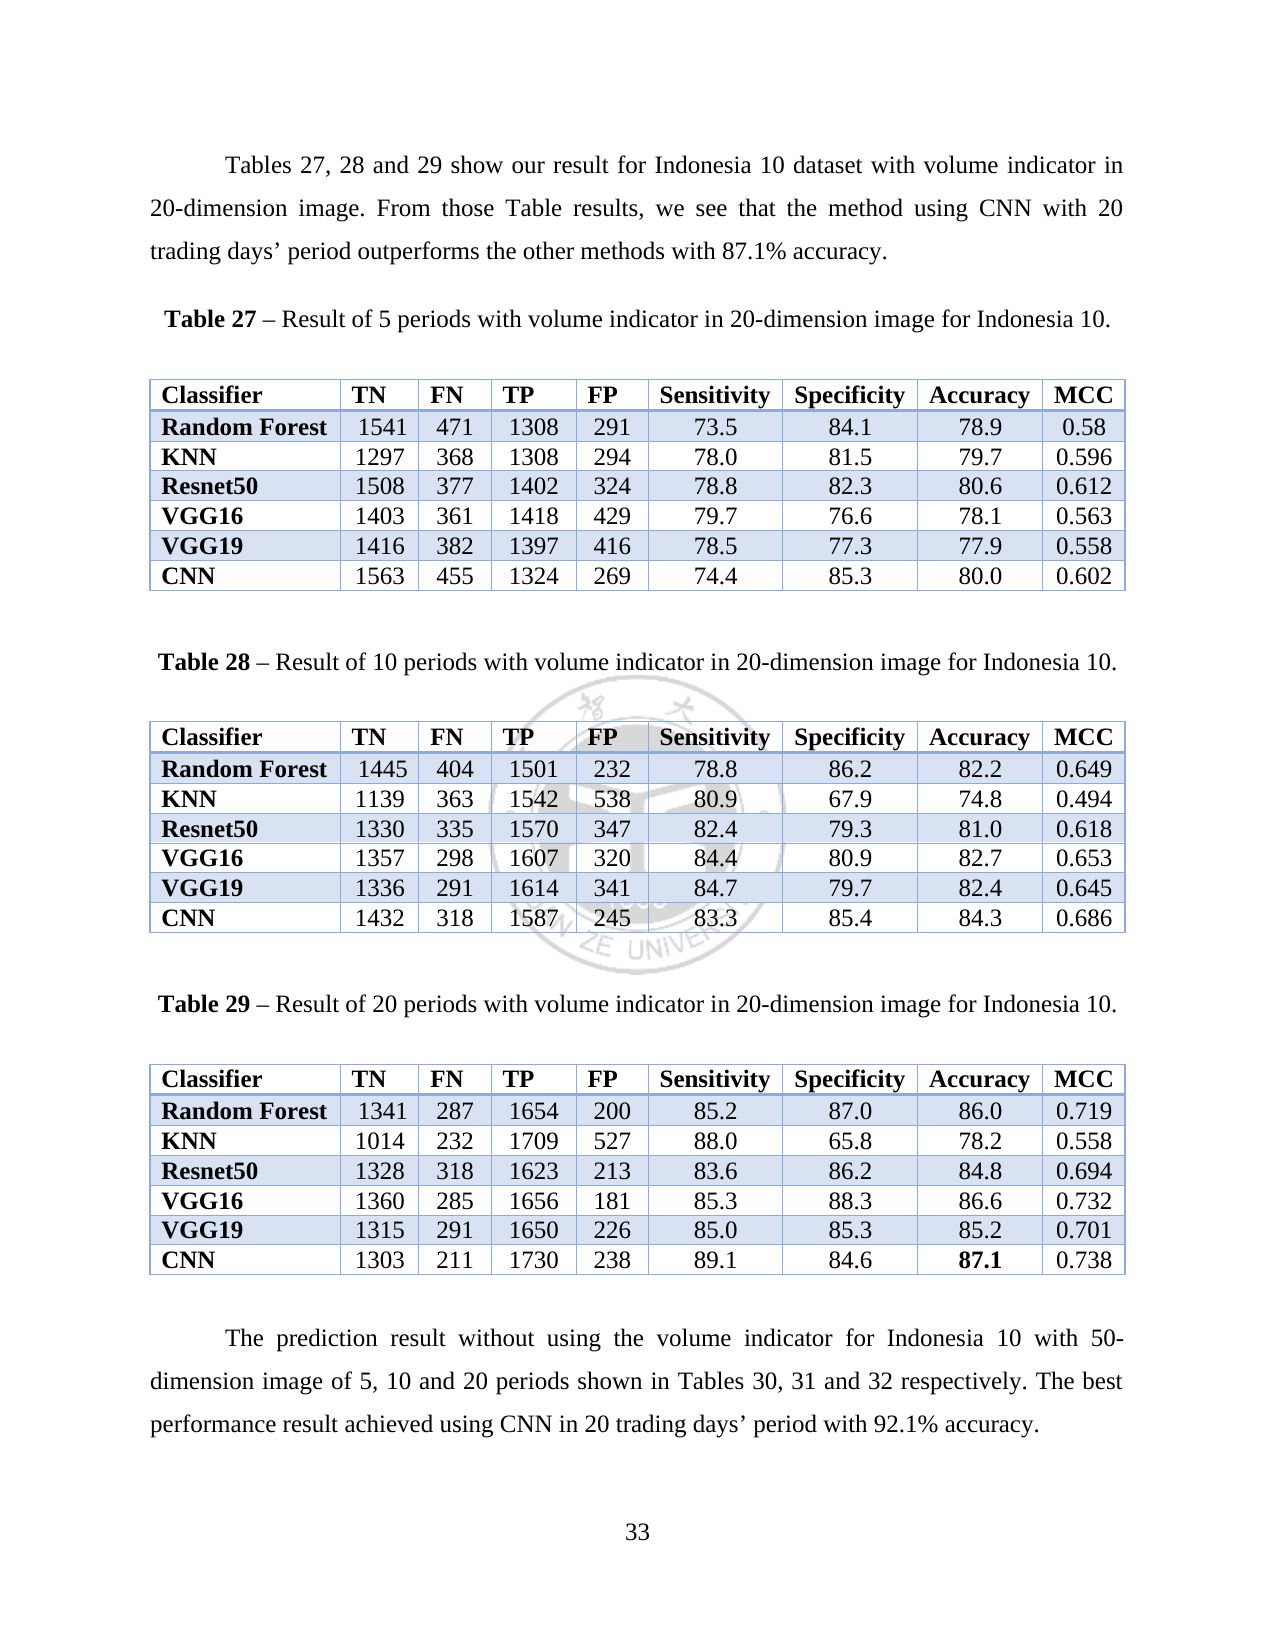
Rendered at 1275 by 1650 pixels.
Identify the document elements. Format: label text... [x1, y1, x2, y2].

table_cell 0.58 [1043, 412, 1124, 441]
table_cell 84.8 [918, 1156, 1042, 1185]
table_header MCC [1043, 380, 1124, 409]
table_cell 1656 [492, 1186, 576, 1214]
table_cell 347 [577, 814, 648, 842]
text Table 27 – Result of 5 periods with volume indicator in 20-dimension image for Indonesia 10. [150, 304, 1125, 333]
table_cell 1324 [492, 561, 576, 589]
table_cell 86.0 [918, 1096, 1042, 1125]
table_cell 82.4 [649, 814, 782, 842]
table_cell 287 [419, 1096, 491, 1125]
table_cell 1542 [492, 784, 576, 813]
table_cell 527 [577, 1126, 648, 1155]
table_cell 0.558 [1043, 531, 1124, 560]
table_cell Random Forest [151, 1096, 340, 1125]
table_cell 78.8 [649, 754, 782, 783]
table_cell 455 [419, 561, 491, 589]
table_cell 82.3 [783, 471, 917, 500]
table_header Classifier [151, 722, 340, 751]
table_cell 87.0 [783, 1096, 917, 1125]
table_cell 404 [419, 754, 491, 783]
table_cell 0.732 [1043, 1186, 1124, 1214]
table_header Classifier [151, 380, 340, 409]
table_cell 226 [577, 1216, 648, 1244]
table_cell VGG16 [151, 1186, 340, 1214]
table_cell 86.6 [918, 1186, 1042, 1214]
table_cell 377 [419, 471, 491, 500]
table_cell 363 [419, 784, 491, 813]
table_header Accuracy [918, 722, 1042, 751]
table_cell 1308 [492, 412, 576, 441]
table_header FP [577, 722, 648, 751]
table_cell VGG16 [151, 501, 340, 530]
table_cell 86.2 [783, 754, 917, 783]
table_cell 291 [577, 412, 648, 441]
table_cell 74.8 [918, 784, 1042, 813]
table_cell 1397 [492, 531, 576, 560]
table_cell 81.5 [783, 442, 917, 470]
table_cell 538 [577, 784, 648, 813]
table_cell 1730 [492, 1245, 576, 1274]
table_cell Resnet50 [151, 814, 340, 842]
table_cell 232 [577, 754, 648, 783]
table_cell 85.3 [783, 1216, 917, 1244]
table_cell 0.719 [1043, 1096, 1124, 1125]
table_cell 1501 [492, 754, 576, 783]
table_cell 0.645 [1043, 873, 1124, 902]
table_cell 318 [419, 903, 491, 932]
table_header FN [419, 1065, 491, 1093]
table_header Specificity [783, 722, 917, 751]
table_cell 78.8 [649, 471, 782, 500]
table_cell 1357 [341, 844, 418, 872]
table_cell 0.701 [1043, 1216, 1124, 1244]
table_cell 335 [419, 814, 491, 842]
table_header TP [492, 380, 576, 409]
table_header TP [492, 722, 576, 751]
table_cell 78.1 [918, 501, 1042, 530]
table_cell 318 [419, 1156, 491, 1185]
table_cell 84.1 [783, 412, 917, 441]
table_header FN [419, 722, 491, 751]
table_header TN [341, 1065, 418, 1093]
table_cell 65.8 [783, 1126, 917, 1155]
table_header Sensitivity [649, 722, 782, 751]
table_cell 213 [577, 1156, 648, 1185]
table_cell 0.612 [1043, 471, 1124, 500]
table_cell 76.6 [783, 501, 917, 530]
table_cell 0.649 [1043, 754, 1124, 783]
table_cell 294 [577, 442, 648, 470]
table_cell 85.0 [649, 1216, 782, 1244]
table_cell 0.563 [1043, 501, 1124, 530]
table_cell 238 [577, 1245, 648, 1274]
table_cell 1403 [341, 501, 418, 530]
table_cell CNN [151, 903, 340, 932]
table_cell CNN [151, 1245, 340, 1274]
table_cell 1623 [492, 1156, 576, 1185]
table_cell 87.1 [918, 1245, 1042, 1274]
table_cell 0.602 [1043, 561, 1124, 589]
table_cell 1360 [341, 1186, 418, 1214]
table_cell 82.7 [918, 844, 1042, 872]
table_cell 1416 [341, 531, 418, 560]
picture [487, 675, 788, 721]
table_cell 1607 [492, 844, 576, 872]
table_cell 74.4 [649, 561, 782, 589]
table_cell 1297 [341, 442, 418, 470]
table_cell 1328 [341, 1156, 418, 1185]
table_cell VGG19 [151, 531, 340, 560]
table_cell 85.3 [649, 1186, 782, 1214]
table_cell 86.2 [783, 1156, 917, 1185]
table_header FN [419, 380, 491, 409]
table_cell 298 [419, 844, 491, 872]
table_cell 1709 [492, 1126, 576, 1155]
table_cell VGG16 [151, 844, 340, 872]
table_cell 416 [577, 531, 648, 560]
table_cell Resnet50 [151, 471, 340, 500]
table_cell 77.3 [783, 531, 917, 560]
table_cell KNN [151, 442, 340, 470]
table_header FP [577, 1065, 648, 1093]
table_cell 88.3 [783, 1186, 917, 1214]
table_cell 84.3 [918, 903, 1042, 932]
table_cell 0.618 [1043, 814, 1124, 842]
table_cell 1541 [341, 412, 418, 441]
table_cell 232 [419, 1126, 491, 1155]
table_cell 1341 [341, 1096, 418, 1125]
table_cell Random Forest [151, 412, 340, 441]
table_cell 89.1 [649, 1245, 782, 1274]
table_header MCC [1043, 1065, 1124, 1093]
table_cell 78.5 [649, 531, 782, 560]
table_cell 269 [577, 561, 648, 589]
table_cell 80.6 [918, 471, 1042, 500]
picture [487, 933, 788, 975]
table_cell 291 [419, 873, 491, 902]
table_cell 1308 [492, 442, 576, 470]
table_cell 82.4 [918, 873, 1042, 902]
table_cell 1315 [341, 1216, 418, 1244]
table_cell 0.686 [1043, 903, 1124, 932]
table_cell 1139 [341, 784, 418, 813]
table_cell 88.0 [649, 1126, 782, 1155]
table_cell Resnet50 [151, 1156, 340, 1185]
table_cell 0.653 [1043, 844, 1124, 872]
table_cell 1508 [341, 471, 418, 500]
table_cell 1336 [341, 873, 418, 902]
table_header Accuracy [918, 380, 1042, 409]
table_cell 84.7 [649, 873, 782, 902]
table_header FP [577, 380, 648, 409]
table_cell 1432 [341, 903, 418, 932]
table_cell 78.0 [649, 442, 782, 470]
table_cell 0.596 [1043, 442, 1124, 470]
text Table 29 – Result of 20 periods with volume indicator in 20-dimension image for Indonesia 10. [150, 989, 1125, 1018]
table_cell 85.2 [649, 1096, 782, 1125]
table_cell 79.7 [649, 501, 782, 530]
text Table 28 – Result of 10 periods with volume indicator in 20-dimension image for Indonesia 10. [150, 647, 1125, 675]
table_cell 471 [419, 412, 491, 441]
table_cell 84.6 [783, 1245, 917, 1274]
table_cell 83.6 [649, 1156, 782, 1185]
text Tables 27, 28 and 29 show our result for Indonesia 10 dataset with volume indicator in 20-dimension image. From those Table results, we see that the method using CNN with 20 trading days’ period outperforms the other methods with 87.1% accuracy. [150, 150, 1125, 265]
table_cell 80.9 [649, 784, 782, 813]
table_cell 1402 [492, 471, 576, 500]
table_cell 291 [419, 1216, 491, 1244]
table_cell 85.4 [783, 903, 917, 932]
table_cell 320 [577, 844, 648, 872]
table_cell 245 [577, 903, 648, 932]
table_cell 84.4 [649, 844, 782, 872]
table_cell 79.3 [783, 814, 917, 842]
table_cell 77.9 [918, 531, 1042, 560]
table_cell 81.0 [918, 814, 1042, 842]
table_cell 1563 [341, 561, 418, 589]
table_cell 1614 [492, 873, 576, 902]
table_cell 79.7 [918, 442, 1042, 470]
table_cell 0.738 [1043, 1245, 1124, 1274]
table_cell 1650 [492, 1216, 576, 1244]
table_cell 285 [419, 1186, 491, 1214]
table_cell 1570 [492, 814, 576, 842]
table_cell 368 [419, 442, 491, 470]
table_header MCC [1043, 722, 1124, 751]
table_cell 1654 [492, 1096, 576, 1125]
table_cell 83.3 [649, 903, 782, 932]
table_cell 80.9 [783, 844, 917, 872]
table_cell 1445 [341, 754, 418, 783]
table_cell 1303 [341, 1245, 418, 1274]
table_cell 429 [577, 501, 648, 530]
table_header TN [341, 722, 418, 751]
table_cell 1418 [492, 501, 576, 530]
table_header Classifier [151, 1065, 340, 1093]
table_cell 181 [577, 1186, 648, 1214]
table_cell 382 [419, 531, 491, 560]
table_cell 1330 [341, 814, 418, 842]
table_cell VGG19 [151, 1216, 340, 1244]
table_header Specificity [783, 1065, 917, 1093]
table_cell 78.9 [918, 412, 1042, 441]
table_cell 85.2 [918, 1216, 1042, 1244]
table_cell 82.2 [918, 754, 1042, 783]
table_cell 85.3 [783, 561, 917, 589]
table_cell 1014 [341, 1126, 418, 1155]
table_header TP [492, 1065, 576, 1093]
table_cell 361 [419, 501, 491, 530]
table_cell 0.558 [1043, 1126, 1124, 1155]
table_header Accuracy [918, 1065, 1042, 1093]
table_header Sensitivity [649, 1065, 782, 1093]
table_cell 0.694 [1043, 1156, 1124, 1185]
table_header Specificity [783, 380, 917, 409]
table_cell KNN [151, 1126, 340, 1155]
table_cell VGG19 [151, 873, 340, 902]
table_cell 341 [577, 873, 648, 902]
table_cell 324 [577, 471, 648, 500]
table_header Sensitivity [649, 380, 782, 409]
table_cell 1587 [492, 903, 576, 932]
table_cell 200 [577, 1096, 648, 1125]
table_cell 211 [419, 1245, 491, 1274]
table_cell 79.7 [783, 873, 917, 902]
table_cell 78.2 [918, 1126, 1042, 1155]
table_cell 73.5 [649, 412, 782, 441]
table_cell 67.9 [783, 784, 917, 813]
table_cell 0.494 [1043, 784, 1124, 813]
table_header TN [341, 380, 418, 409]
table_cell 80.0 [918, 561, 1042, 589]
table_cell Random Forest [151, 754, 340, 783]
table_cell KNN [151, 784, 340, 813]
table_cell CNN [151, 561, 340, 589]
